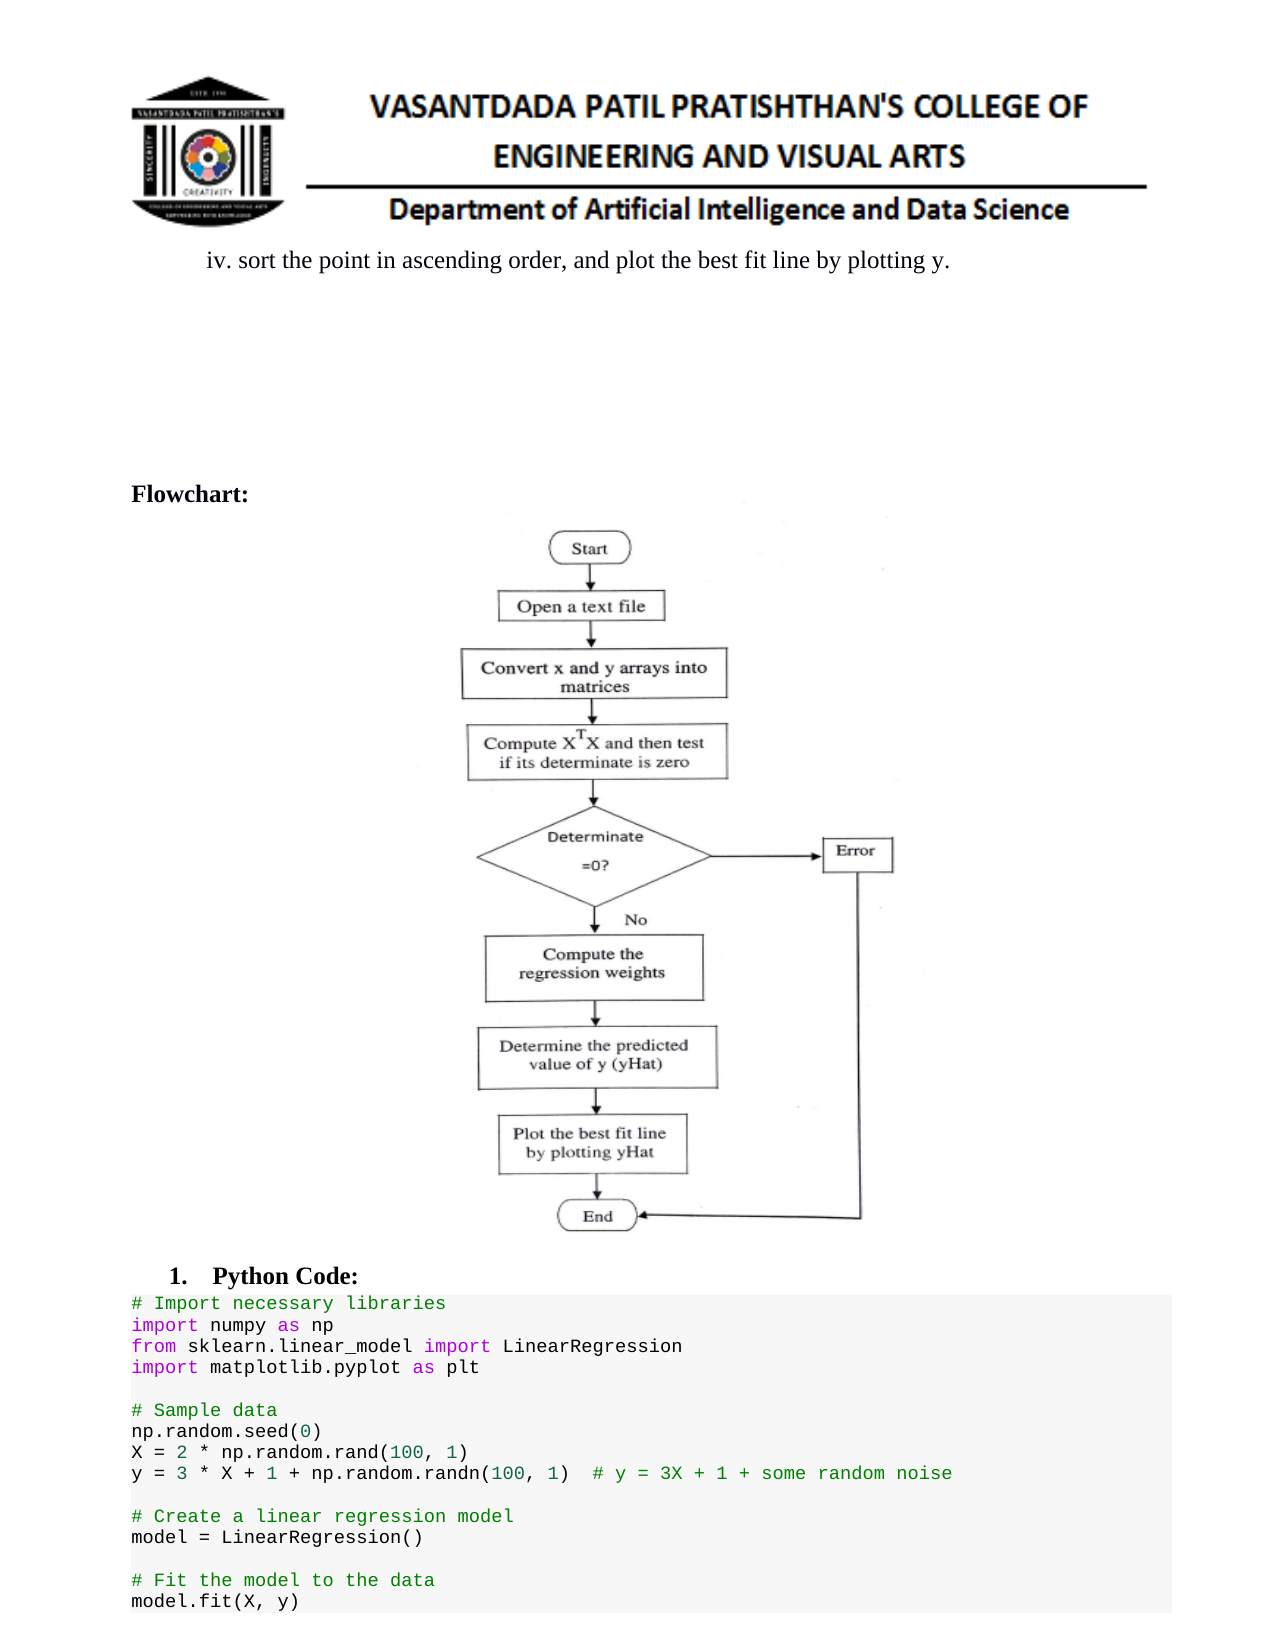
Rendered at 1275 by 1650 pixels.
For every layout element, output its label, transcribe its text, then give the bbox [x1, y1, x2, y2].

text # Sample data [131, 1400, 1172, 1422]
list Python Code: [169, 1261, 1172, 1290]
text model.fit(X, y) [131, 1592, 1172, 1613]
text # Import necessary libraries [131, 1294, 1172, 1315]
text import matplotlib.pyplot as plt [131, 1358, 1172, 1379]
text iv. sort the point in ascending order, and plot the best fit line by plotting y. [131, 245, 1219, 273]
text from sklearn.linear_model import LinearRegression [131, 1337, 1172, 1358]
picture [131, 75, 1163, 241]
text np.random.seed(0) [131, 1422, 1172, 1443]
text X = 2 * np.random.rand(100, 1) [131, 1443, 1172, 1464]
text import numpy as np [131, 1315, 1172, 1337]
picture [390, 495, 927, 1242]
text y = 3 * X + 1 + np.random.randn(100, 1) # y = 3X + 1 + some random noise [131, 1464, 1172, 1485]
text # Create a linear regression model [131, 1507, 1172, 1528]
text # Fit the model to the data [131, 1570, 1172, 1592]
text model = LinearRegression() [131, 1528, 1172, 1549]
text Flowchart: [131, 483, 1219, 507]
